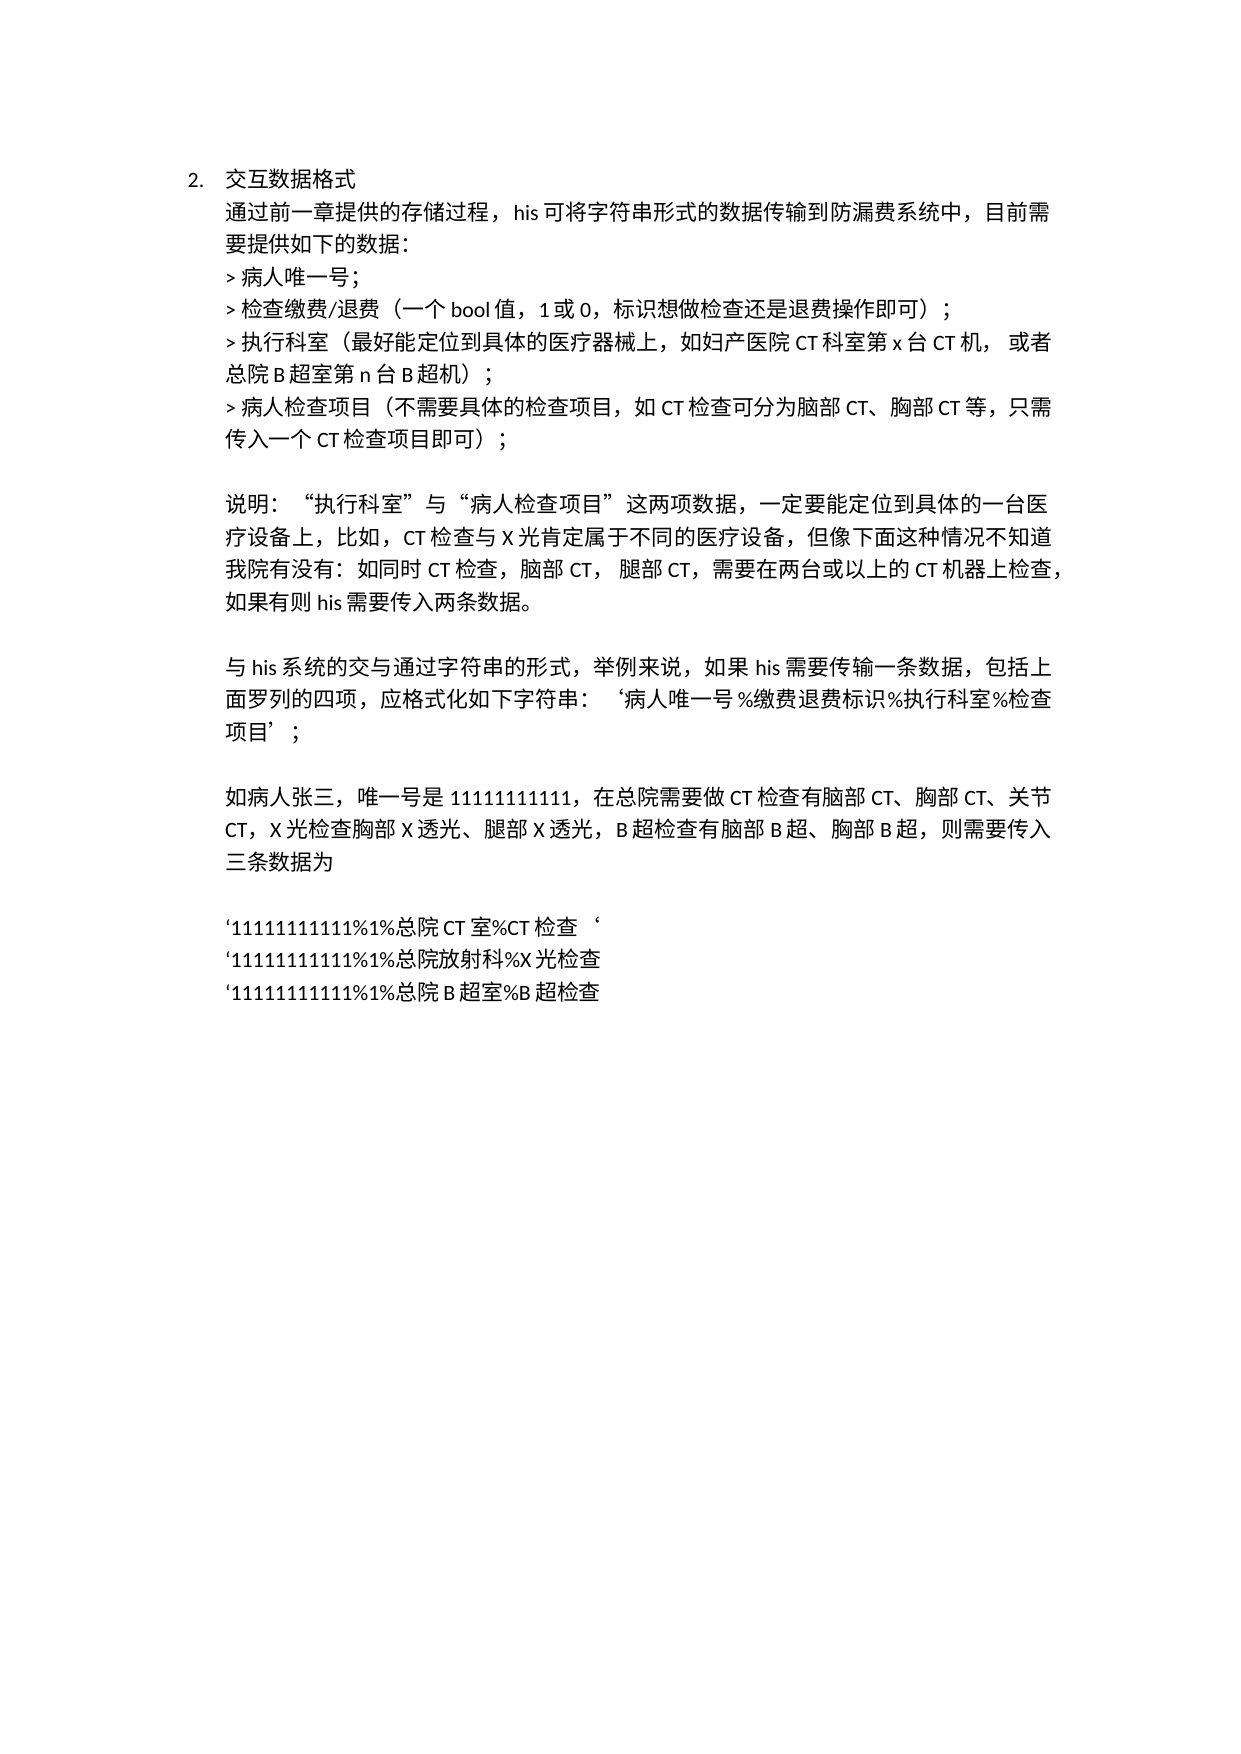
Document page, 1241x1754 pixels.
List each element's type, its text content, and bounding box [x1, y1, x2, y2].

list 说明：“执行科室”与“病人检查项目”这两项数据，一定要能定位到具体的一台医疗设备上，比如，CT检查与X光肯定属于不同的医疗设备，但像下面这种情况不知道我院有没有：如同时CT检查，脑部CT， 腿部CT，需要在两台或以上的CT机器上检查，如果有则his需要传入两条数据。 [225, 487, 1053, 617]
list 与his系统的交与通过字符串的形式，举例来说，如果his需要传输一条数据，包括上面罗列的四项，应格式化如下字符串：‘病人唯一号%缴费退费标识%执行科室%检查项目’； [225, 649, 1053, 747]
list ‘11111111111%1%总院B超室%B超检查 [225, 974, 1053, 1007]
list > 病人唯一号； [225, 259, 1053, 292]
list 如病人张三，唯一号是11111111111，在总院需要做CT检查有脑部CT、胸部CT、关节CT，X光检查胸部X透光、腿部X透光，B超检查有脑部B超、胸部B超，则需要传入三条数据为 [225, 779, 1053, 877]
list > 执行科室（最好能定位到具体的医疗器械上，如妇产医院CT科室第x台CT机， 或者总院B超室第n台B超机）； [225, 324, 1053, 389]
list > 检查缴费/退费（一个bool值，1或0，标识想做检查还是退费操作即可）； [225, 292, 1053, 324]
list 交互数据格式 [187, 162, 1053, 194]
list 通过前一章提供的存储过程，his可将字符串形式的数据传输到防漏费系统中，目前需要提供如下的数据： [225, 194, 1053, 259]
list > 病人检查项目（不需要具体的检查项目，如CT检查可分为脑部CT、胸部CT等，只需传入一个CT检查项目即可）； [225, 389, 1053, 454]
text ‘11111111111%1%总院CT室%CT检查‘ [187, 909, 1053, 942]
list ‘11111111111%1%总院放射科%X光检查 [225, 942, 1053, 974]
